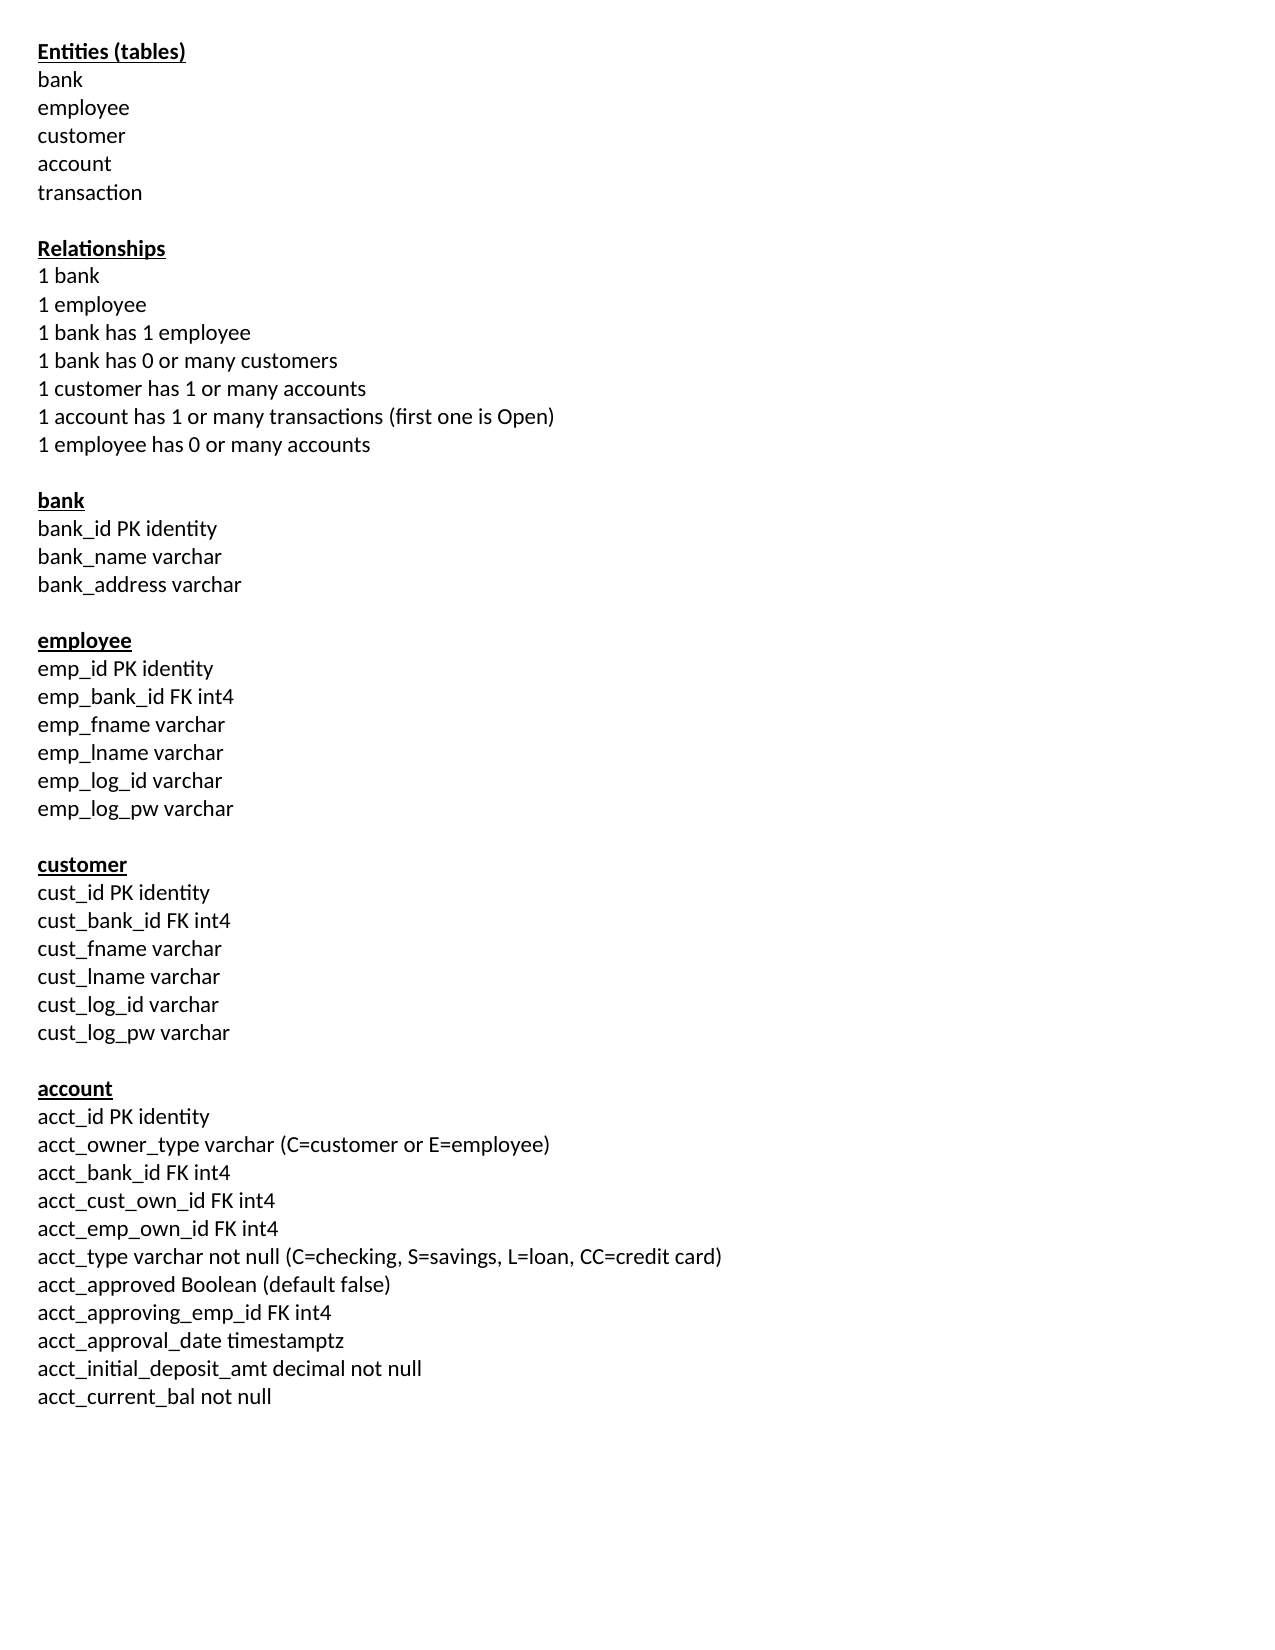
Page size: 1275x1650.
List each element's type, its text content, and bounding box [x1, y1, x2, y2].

text bank [37, 486, 1237, 514]
text customer [37, 122, 1237, 149]
text bank_id PK identity [37, 514, 1237, 542]
text 1 bank has 1 employee [37, 318, 1237, 346]
text cust_id PK identity [37, 878, 1237, 906]
text transaction [37, 178, 1237, 206]
text 1 employee [37, 290, 1237, 318]
text cust_log_pw varchar [37, 1018, 1237, 1046]
text Relationships [37, 234, 1237, 262]
text bank_address varchar [37, 570, 1237, 598]
text acct_bank_id FK int4 [37, 1158, 1237, 1186]
text acct_approving_emp_id FK int4 [37, 1298, 1237, 1326]
text emp_fname varchar [37, 710, 1237, 738]
text acct_emp_own_id FK int4 [37, 1214, 1237, 1242]
text acct_approved Boolean (default false) [37, 1270, 1237, 1298]
text acct_approval_date timestamptz [37, 1326, 1237, 1354]
text emp_id PK identity [37, 654, 1237, 682]
text cust_bank_id FK int4 [37, 906, 1237, 934]
text acct_id PK identity [37, 1102, 1237, 1130]
text acct_initial_deposit_amt decimal not null [37, 1354, 1237, 1382]
text acct_cust_own_id FK int4 [37, 1186, 1237, 1214]
text 1 bank has 0 or many customers [37, 346, 1237, 374]
text Entities (tables) [37, 37, 1237, 66]
text 1 customer has 1 or many accounts [37, 374, 1237, 402]
text bank_name varchar [37, 542, 1237, 570]
text 1 employee has 0 or many accounts [37, 430, 1237, 458]
text emp_log_pw varchar [37, 794, 1237, 822]
text cust_lname varchar [37, 962, 1237, 990]
text customer [37, 850, 1237, 878]
text 1 bank [37, 262, 1237, 290]
text account [37, 1074, 1237, 1102]
text cust_fname varchar [37, 934, 1237, 962]
text emp_log_id varchar [37, 766, 1237, 794]
text acct_owner_type varchar (C=customer or E=employee) [37, 1130, 1237, 1158]
text emp_lname varchar [37, 738, 1237, 766]
text cust_log_id varchar [37, 990, 1237, 1018]
text employee [37, 626, 1237, 654]
text bank [37, 66, 1237, 93]
text acct_type varchar not null (C=checking, S=savings, L=loan, CC=credit card) [37, 1242, 1237, 1270]
text 1 account has 1 or many transactions (first one is Open) [37, 402, 1237, 430]
text acct_current_bal not null [37, 1382, 1237, 1411]
text employee [37, 93, 1237, 122]
text account [37, 149, 1237, 178]
text emp_bank_id FK int4 [37, 682, 1237, 710]
